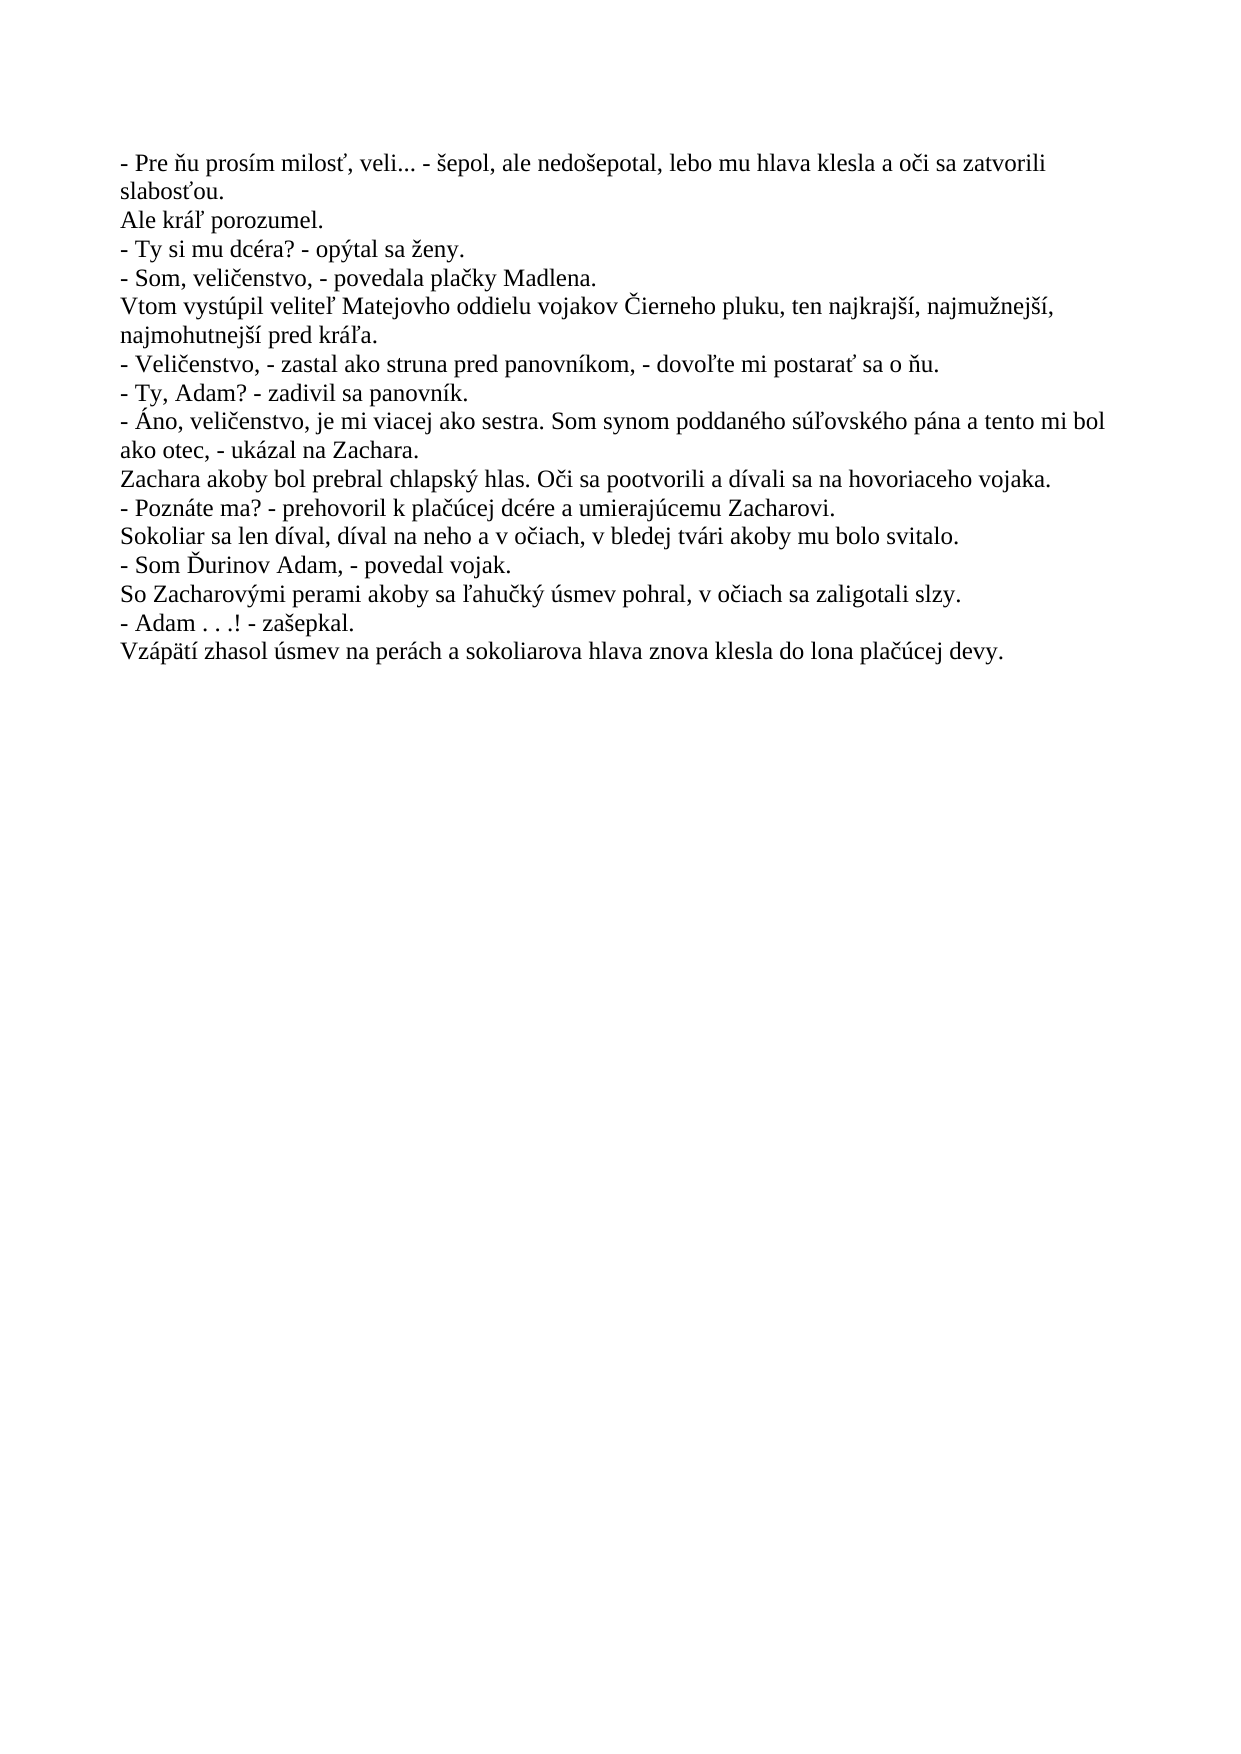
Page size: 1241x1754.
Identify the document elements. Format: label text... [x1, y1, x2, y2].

text Ale kráľ porozumel. [120, 205, 1120, 234]
text - Som Ďurinov Adam, - povedal vojak. [120, 550, 1120, 579]
text - Poznáte ma? - prehovoril k plačúcej dcére a umierajúcemu Zacharovi. [120, 493, 1120, 521]
text Sokoliar sa len díval, díval na neho a v očiach, v bledej tvári akoby mu bolo svitalo. [120, 521, 1120, 550]
text - Ty si mu dcéra? - opýtal sa ženy. [120, 234, 1120, 263]
text - Ty, Adam? - zadivil sa panovník. [120, 378, 1120, 406]
text - Adam . . .! - zašepkal. [120, 608, 1120, 636]
text So Zacharovými perami akoby sa ľahučký úsmev pohral, v očiach sa zaligotali slzy. [120, 579, 1120, 608]
text - Veličenstvo, - zastal ako struna pred panovníkom, - dovoľte mi postarať sa o ňu. [120, 349, 1120, 378]
text Vtom vystúpil veliteľ Matejovho oddielu vojakov Čierneho pluku, ten najkrajší, najmužnejší, najmohutnejší pred kráľa. [120, 291, 1120, 349]
text - Pre ňu prosím milosť, veli... - šepol, ale nedošepotal, lebo mu hlava klesla a oči sa zatvorili slabosťou. [120, 148, 1120, 205]
text - Som, veličenstvo, - povedala plačky Madlena. [120, 263, 1120, 291]
text - Áno, veličenstvo, je mi viacej ako sestra. Som synom poddaného súľovského pána a tento mi bol ako otec, - ukázal na Zachara. [120, 406, 1120, 464]
text Vzápätí zhasol úsmev na perách a sokoliarova hlava znova klesla do lona plačúcej devy. [120, 636, 1120, 665]
text Zachara akoby bol prebral chlapský hlas. Oči sa pootvorili a dívali sa na hovoriaceho vojaka. [120, 464, 1120, 493]
